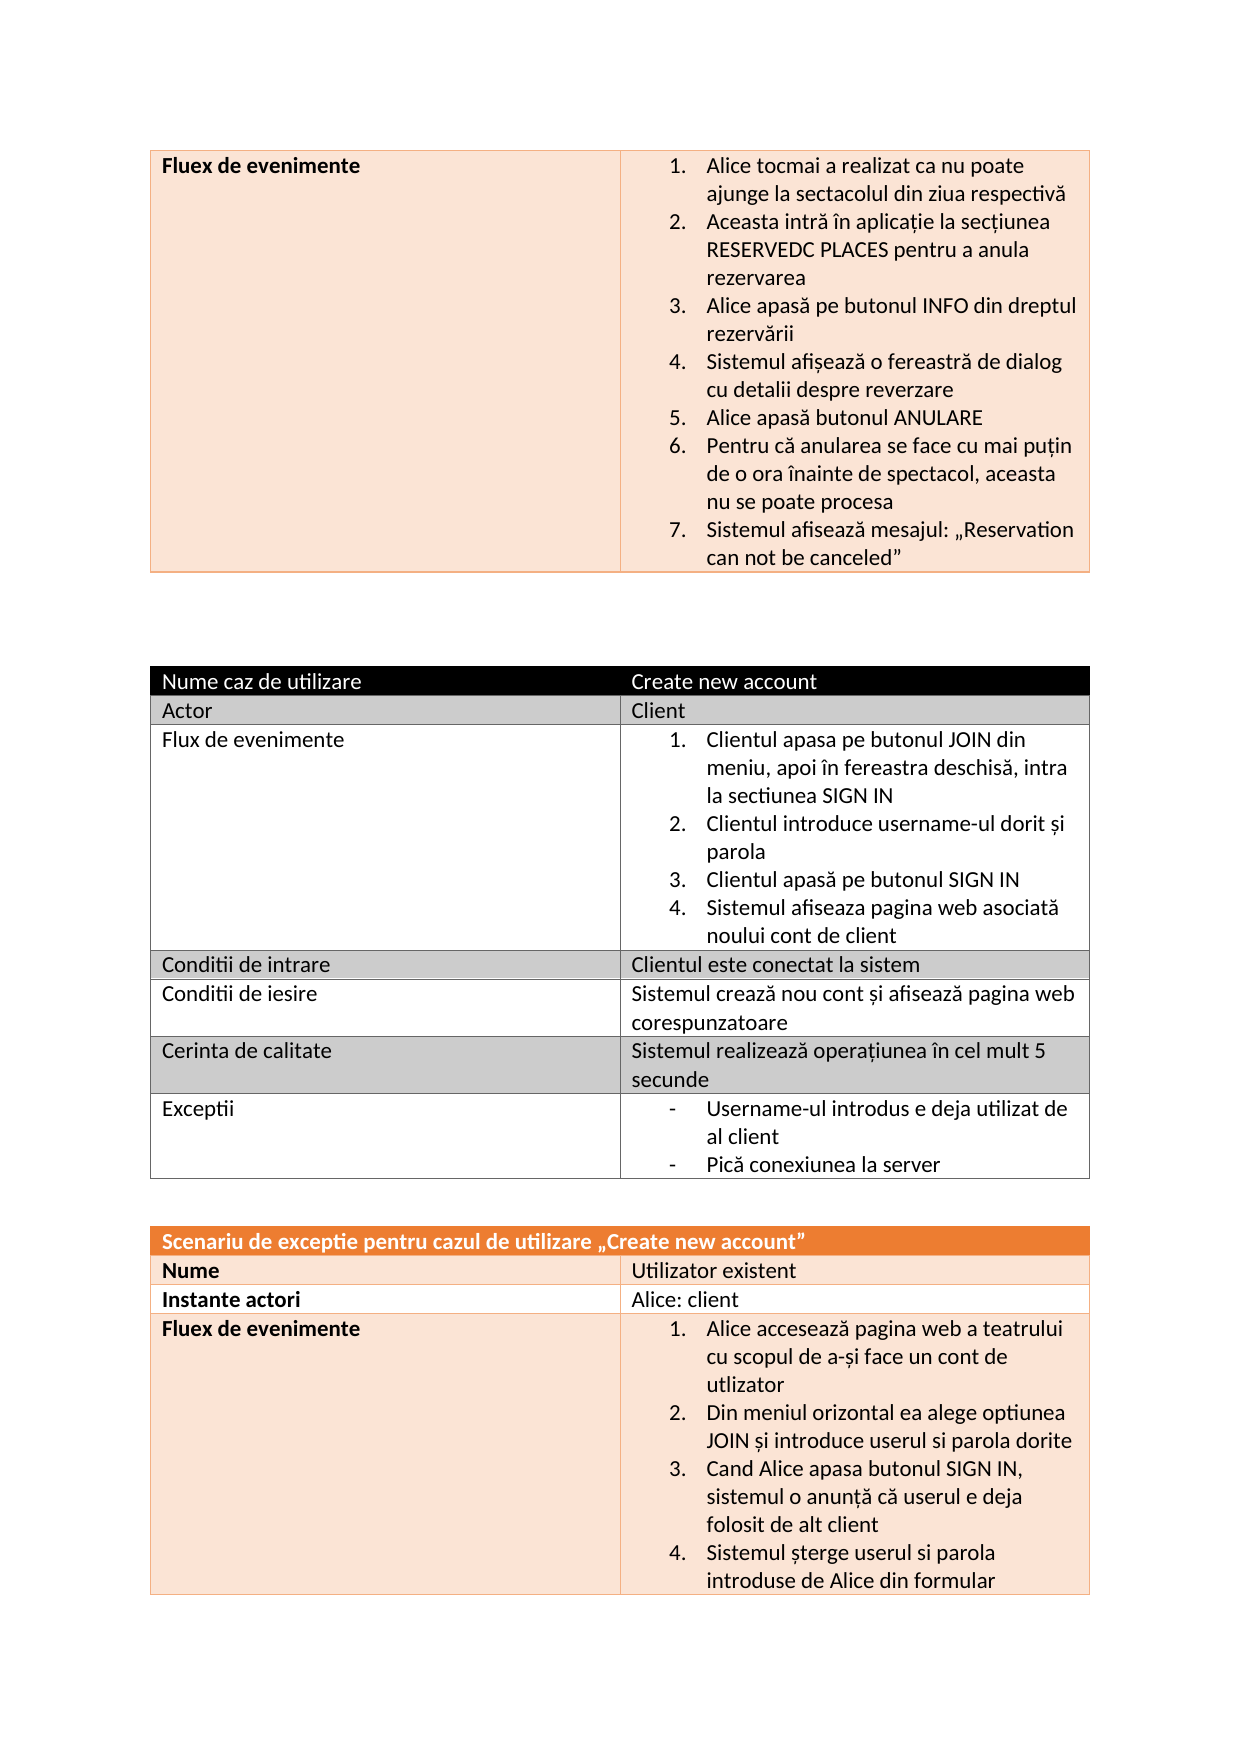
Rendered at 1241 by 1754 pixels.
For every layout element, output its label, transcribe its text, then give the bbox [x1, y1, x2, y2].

table_cell Clientul este conectat la sistem [621, 951, 1089, 978]
table_cell Sistemul realizează operațiunea în cel mult 5 secunde [621, 1037, 1089, 1093]
table_cell Cerinta de calitate [151, 1037, 620, 1093]
table_cell Utilizator existent [621, 1256, 1089, 1284]
table_header Nume caz de utilizare [151, 667, 620, 695]
table_cell Exceptii [151, 1094, 620, 1178]
table_cell Sistemul crează nou cont și afisează pagina web corespunzatoare [621, 980, 1089, 1036]
table_cell Instante actori [151, 1285, 620, 1313]
table_cell Client [621, 696, 1089, 724]
table_cell Conditii de iesire [151, 980, 620, 1036]
table_header Create new account [621, 667, 1089, 695]
table_cell Alice: client [621, 1285, 1089, 1313]
table_cell Username-ul introdus e deja utilizat de al client Pică conexiunea la server [621, 1094, 1089, 1178]
table_header Scenariu de exceptie pentru cazul de utilizare „Create new account” [151, 1227, 1089, 1255]
table_cell Alice accesează pagina web a teatrului cu scopul de a-și face un cont de utlizator Din meniul orizontal ea alege optiunea JOIN și introduce userul si parola dorite Cand Alice apasa butonul SIGN IN, sistemul o anunță că userul e deja folosit de alt client Sistemul șterge userul si parola introduse de Alice din formular [621, 1314, 1089, 1594]
table_cell Flux de evenimente [151, 725, 620, 949]
table_cell Nume [151, 1256, 620, 1284]
table_cell Fluex de evenimente [151, 1314, 620, 1594]
table_cell Clientul apasa pe butonul JOIN din meniu, apoi în fereastra deschisă, intra la sectiunea SIGN IN Clientul introduce username-ul dorit și parola Clientul apasă pe butonul SIGN IN Sistemul afiseaza pagina web asociată noului cont de client [621, 725, 1089, 949]
table_cell Fluex de evenimente [151, 151, 620, 571]
table_cell Conditii de intrare [151, 951, 620, 978]
table_cell Actor [151, 696, 620, 724]
